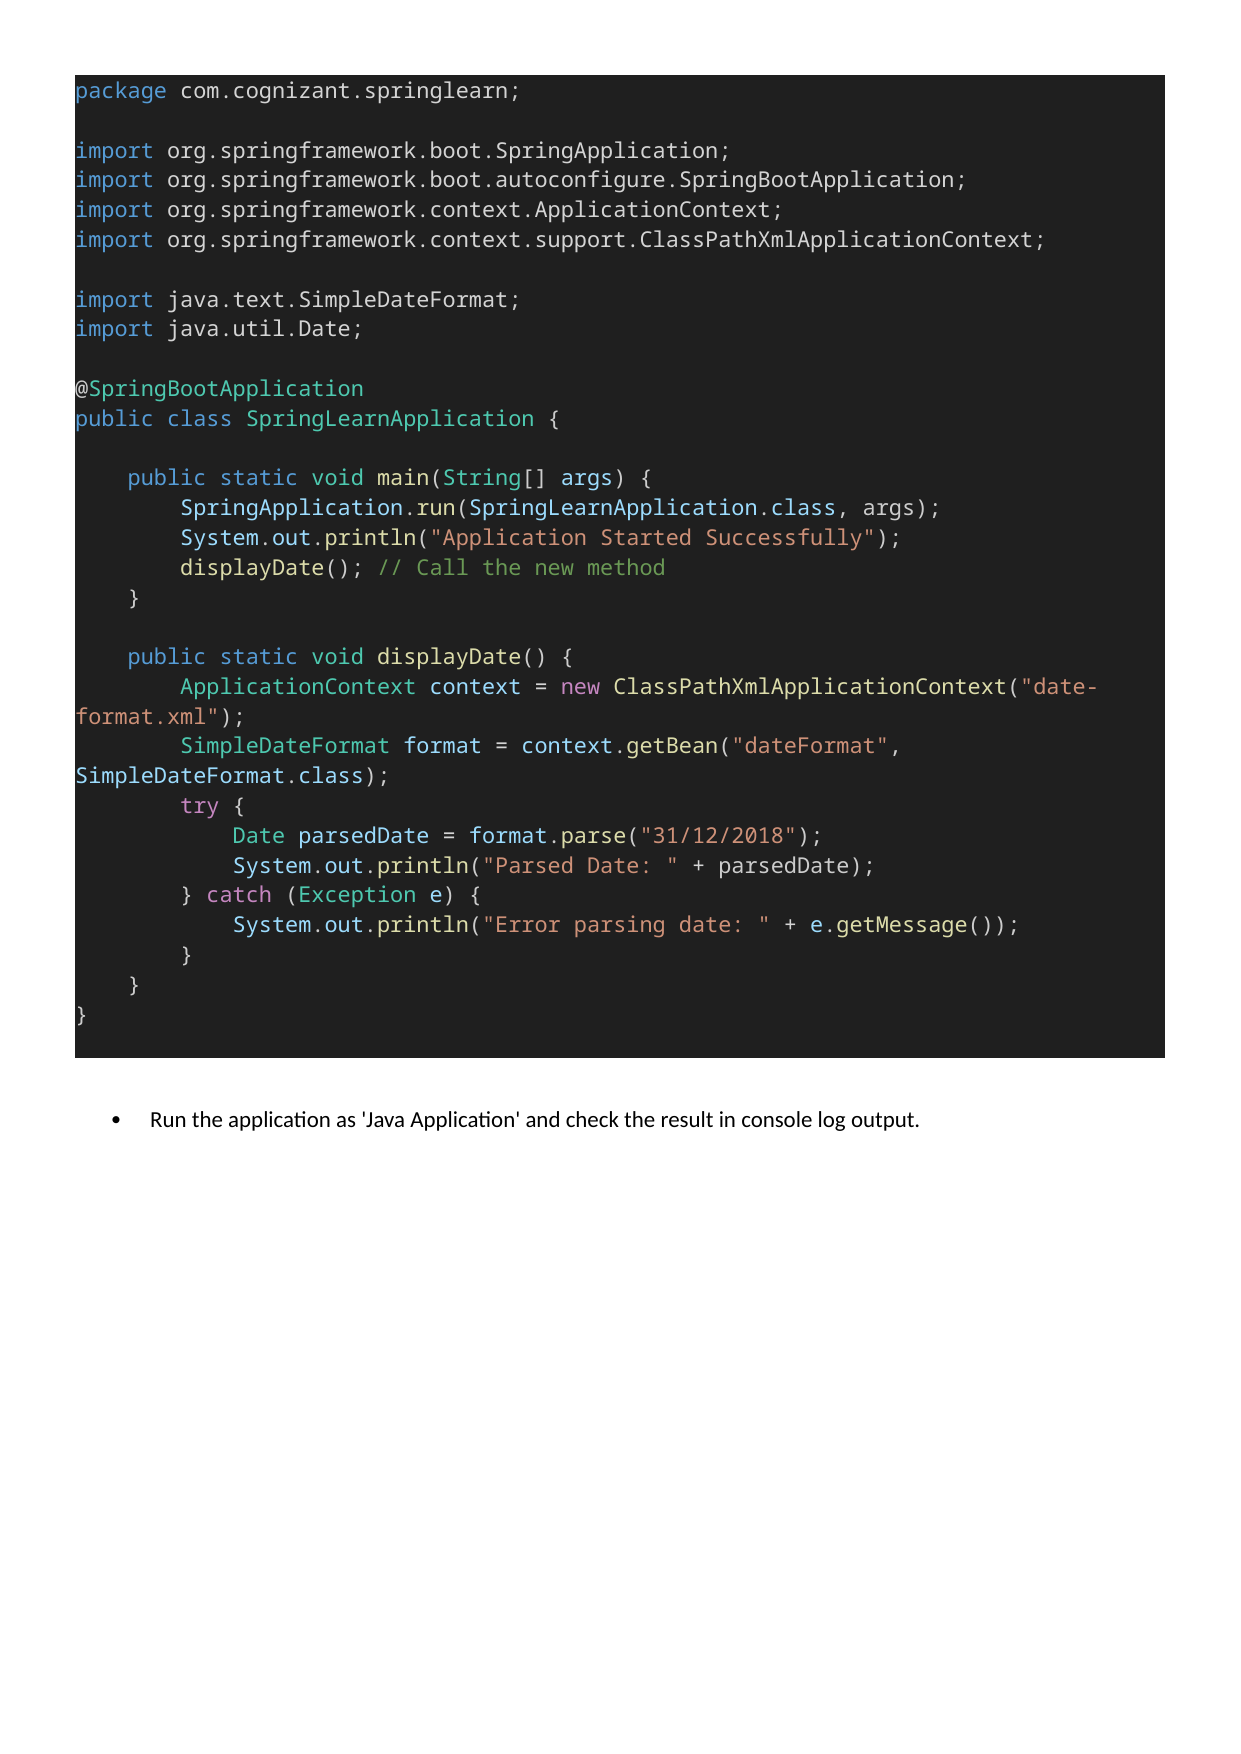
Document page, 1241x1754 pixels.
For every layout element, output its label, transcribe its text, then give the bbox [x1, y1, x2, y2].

text ApplicationContext context = new ClassPathXmlApplicationContext("date-format.xml"); [75, 671, 1165, 730]
text } [75, 969, 1165, 998]
text import org.springframework.context.support.ClassPathXmlApplicationContext; [75, 224, 1165, 254]
list Run the application as 'Java Application' and check the result in console log output. [112, 1105, 1165, 1133]
text @SpringBootApplication [75, 373, 1165, 403]
text } [75, 998, 1165, 1028]
text } [75, 939, 1165, 969]
text public static void main(String[] args) { [75, 462, 1165, 492]
text } catch (Exception e) { [75, 879, 1165, 909]
text import org.springframework.context.ApplicationContext; [75, 194, 1165, 224]
text import org.springframework.boot.SpringApplication; [75, 134, 1165, 164]
text public static void displayDate() { [75, 641, 1165, 671]
text } [75, 581, 1165, 611]
text System.out.println("Application Started Successfully"); [75, 522, 1165, 552]
text public class SpringLearnApplication { [75, 403, 1165, 432]
text SpringApplication.run(SpringLearnApplication.class, args); [75, 492, 1165, 522]
text import java.util.Date; [75, 313, 1165, 343]
text package com.cognizant.springlearn; [75, 75, 1165, 105]
text Date parsedDate = format.parse("31/12/2018"); [75, 820, 1165, 849]
text try { [75, 790, 1165, 820]
text SimpleDateFormat format = context.getBean("dateFormat", SimpleDateFormat.class); [75, 730, 1165, 790]
text import org.springframework.boot.autoconfigure.SpringBootApplication; [75, 164, 1165, 194]
text System.out.println("Parsed Date: " + parsedDate); [75, 849, 1165, 879]
text import java.text.SimpleDateFormat; [75, 283, 1165, 313]
text System.out.println("Error parsing date: " + e.getMessage()); [75, 909, 1165, 939]
text displayDate(); // Call the new method [75, 552, 1165, 581]
